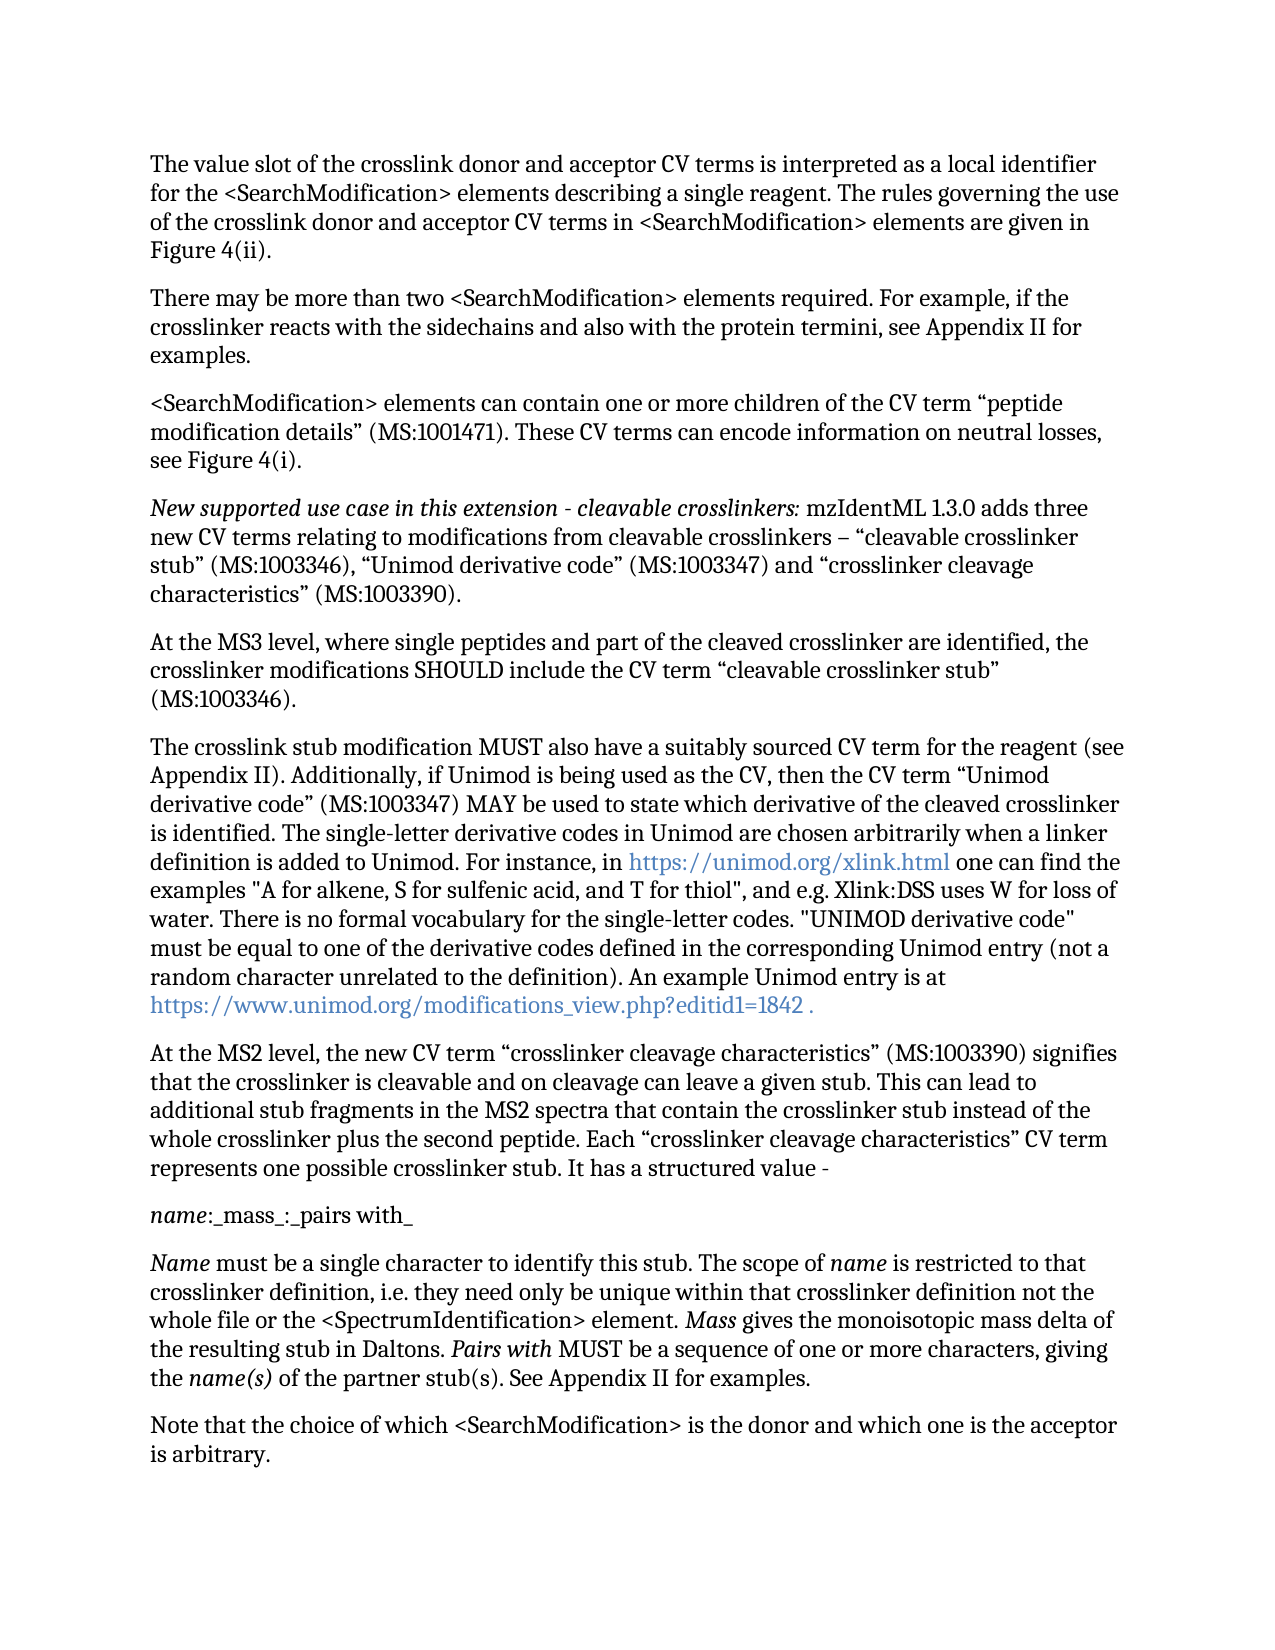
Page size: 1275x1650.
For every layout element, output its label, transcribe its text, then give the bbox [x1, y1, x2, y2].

text At the MS2 level, the new CV term “crosslinker cleavage characteristics” (MS:1003390) signifies that the crosslinker is cleavable and on cleavage can leave a given stub. This can lead to additional stub fragments in the MS2 spectra that contain the crosslinker stub instead of the whole crosslinker plus the second peptide. Each “crosslinker cleavage characteristics” CV term represents one possible crosslinker stub. It has a structured value - [150, 1039, 1125, 1182]
text <SearchModification> elements can contain one or more children of the CV term “peptide modification details” (MS:1001471). These CV terms can encode information on neutral losses, see Figure 4(i). [150, 389, 1125, 475]
text There may be more than two <SearchModification> elements required. For example, if the crosslinker reacts with the sidechains and also with the protein termini, see Appendix II for examples. [150, 284, 1125, 370]
text name:_mass_:_pairs with_ [150, 1201, 1125, 1230]
text The crosslink stub modification MUST also have a suitably sourced CV term for the reagent (see Appendix II). Additionally, if Unimod is being used as the CV, then the CV term “Unimod derivative code” (MS:1003347) MAY be used to state which derivative of the cleaved crosslinker is identified. The single-letter derivative codes in Unimod are chosen arbitrarily when a linker definition is added to Unimod. For instance, in https://unimod.org/xlink.html one can find the examples "A for alkene, S for sulfenic acid, and T for thiol", and e.g. Xlink:DSS uses W for loss of water. There is no formal vocabulary for the single-letter codes. "UNIMOD derivative code" must be equal to one of the derivative codes defined in the corresponding Unimod entry (not a random character unrelated to the definition). An example Unimod entry is at https://www.unimod.org/modifications_view.php?editid1=1842 . [150, 732, 1125, 1020]
text New supported use case in this extension - cleavable crosslinkers: mzIdentML 1.3.0 adds three new CV terms relating to modifications from cleavable crosslinkers – “cleavable crosslinker stub” (MS:1003346), “Unimod derivative code” (MS:1003347) and “crosslinker cleavage characteristics” (MS:1003390). [150, 494, 1125, 609]
text Note that the choice of which <SearchModification> is the donor and which one is the acceptor is arbitrary. [150, 1411, 1125, 1469]
text At the MS3 level, where single peptides and part of the cleaved crosslinker are identified, the crosslinker modifications SHOULD include the CV term “cleavable crosslinker stub” (MS:1003346). [150, 627, 1125, 714]
text Name must be a single character to identify this stub. The scope of name is restricted to that crosslinker definition, i.e. they need only be unique within that crosslinker definition not the whole file or the <SpectrumIdentification> element. Mass gives the monoisotopic mass delta of the resulting stub in Daltons. Pairs with MUST be a sequence of one or more characters, giving the name(s) of the partner stub(s). See Appendix II for examples. [150, 1249, 1125, 1392]
